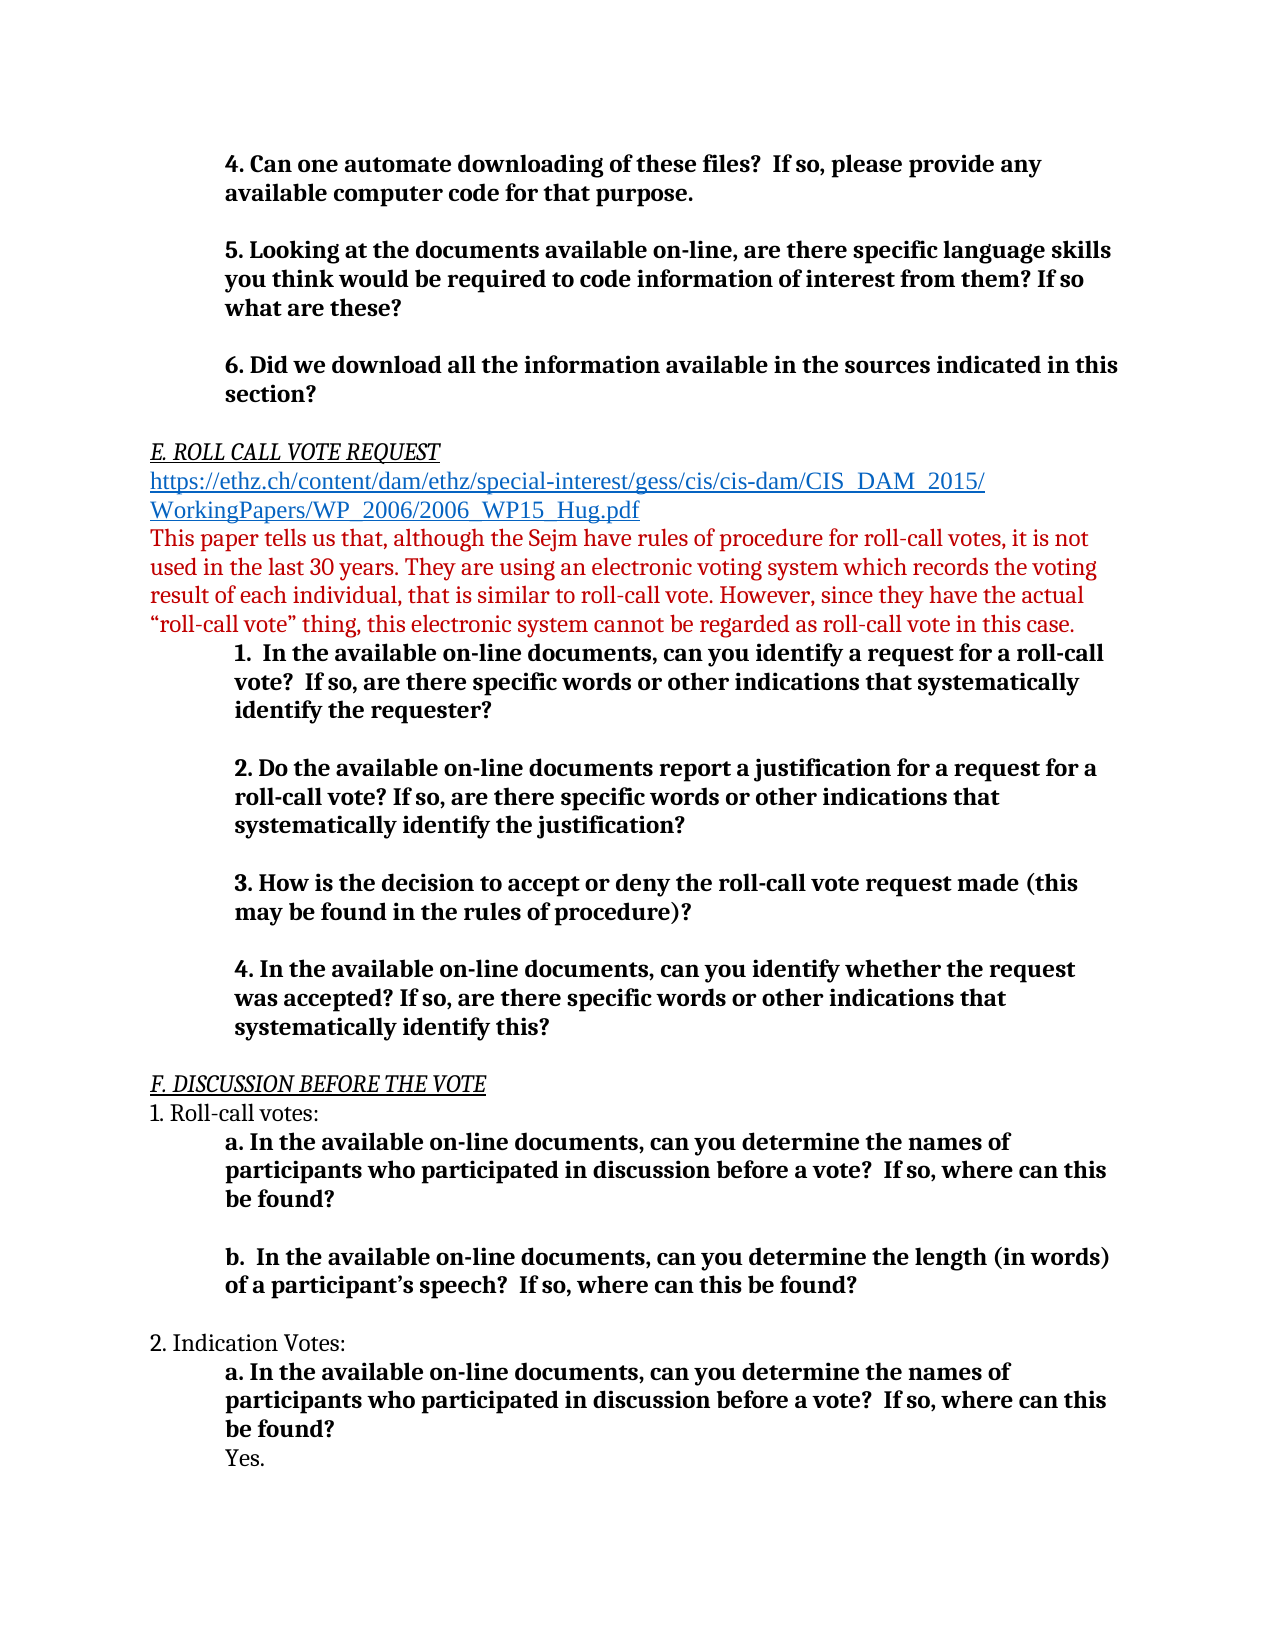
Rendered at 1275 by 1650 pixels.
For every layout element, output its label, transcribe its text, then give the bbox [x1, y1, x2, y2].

text 2. Do the available on-line documents report a justification for a request for a roll-call vote? If so, are there specific words or other indications that systematically identify the justification? [234, 754, 1125, 840]
text 3. How is the decision to accept or deny the roll-call vote request made (this may be found in the rules of procedure)? [234, 869, 1125, 926]
text 6. Did we download all the information available in the sources indicated in this section? [225, 351, 1125, 409]
text https://ethz.ch/content/dam/ethz/special-interest/gess/cis/cis-dam/CIS_DAM_2015/WorkingPapers/WP_2006/2006_WP15_Hug.pdf [150, 466, 1125, 524]
text b. In the available on-line documents, can you determine the length (in words) of a participant’s speech? If so, where can this be found? [225, 1242, 1125, 1300]
text a. In the available on-line documents, can you determine the names of participants who participated in discussion before a vote? If so, where can this be found? [225, 1357, 1125, 1444]
text 5. Looking at the documents available on-line, are there specific language skills you think would be required to code information of interest from them? If so what are these? [225, 236, 1125, 322]
text 2. Indication Votes: [150, 1329, 1125, 1357]
text E. ROLL CALL VOTE REQUEST [150, 437, 1125, 466]
text 1. Roll-call votes: [150, 1099, 1125, 1127]
text F. DISCUSSION BEFORE THE VOTE [150, 1070, 1125, 1099]
text a. In the available on-line documents, can you determine the names of participants who participated in discussion before a vote? If so, where can this be found? [225, 1127, 1125, 1214]
text Yes. [225, 1444, 1125, 1472]
text This paper tells us that, although the Sejm have rules of procedure for roll-call votes, it is not used in the last 30 years. They are using an electronic voting system which records the voting result of each individual, that is similar to roll-call vote. However, since they have the actual “roll-call vote” thing, this electronic system cannot be regarded as roll-call vote in this case. [150, 524, 1125, 639]
text 4. In the available on-line documents, can you identify whether the request was accepted? If so, are there specific words or other indications that systematically identify this? [234, 955, 1125, 1041]
text 1. In the available on-line documents, can you identify a request for a roll-call vote? If so, are there specific words or other indications that systematically identify the requester? [234, 639, 1125, 725]
text 4. Can one automate downloading of these files? If so, please provide any available computer code for that purpose. [225, 150, 1125, 207]
